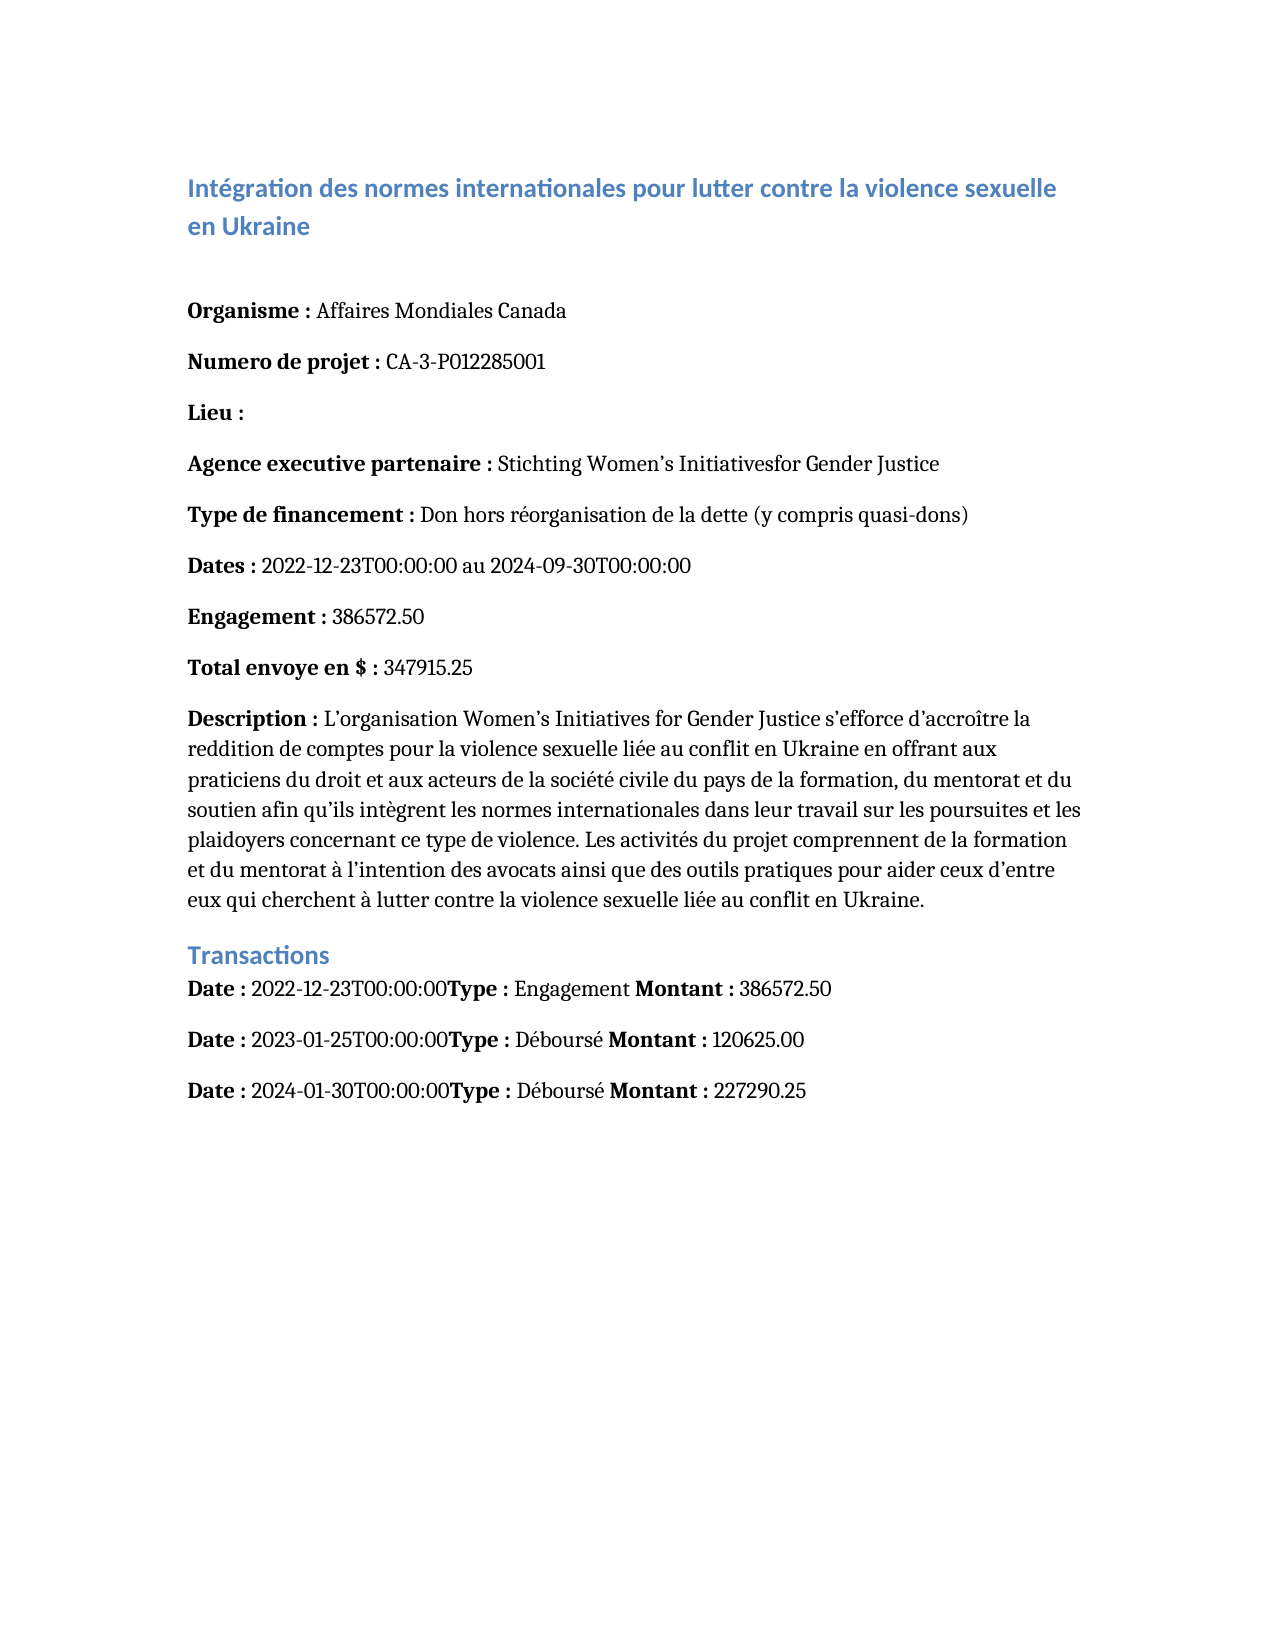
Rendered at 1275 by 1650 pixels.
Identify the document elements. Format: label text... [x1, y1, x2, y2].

subtitle Transactions [187, 938, 1087, 971]
subtitle Intégration des normes internationales pour lutter contre la violence sexuelle en Ukraine [187, 171, 1087, 242]
text Date : 2022-12-23T00:00:00Type : Engagement Montant : 386572.50 [187, 976, 1087, 1003]
text Type de financement : Don hors réorganisation de la dette (y compris quasi-dons) [187, 502, 1087, 528]
text Agence executive partenaire : Stichting Women’s Initiativesfor Gender Justice [187, 451, 1087, 477]
text Date : 2024-01-30T00:00:00Type : Déboursé Montant : 227290.25 [187, 1078, 1087, 1105]
text Total envoye en $ : 347915.25 [187, 655, 1087, 681]
text Lieu : [187, 400, 1087, 426]
text Date : 2023-01-25T00:00:00Type : Déboursé Montant : 120625.00 [187, 1027, 1087, 1054]
text Organisme : Affaires Mondiales Canada [187, 298, 1087, 324]
text Dates : 2022-12-23T00:00:00 au 2024-09-30T00:00:00 [187, 553, 1087, 579]
text Numero de projet : CA-3-P012285001 [187, 349, 1087, 375]
text Engagement : 386572.50 [187, 604, 1087, 630]
text Description : L’organisation Women’s Initiatives for Gender Justice s’efforce d’accroître la reddition de comptes pour la violence sexuelle liée au conflit en Ukraine en offrant aux praticiens du droit et aux acteurs de la société civile du pays de la formation, du mentorat et du soutien afin qu’ils intègrent les normes internationales dans leur travail sur les poursuites et les plaidoyers concernant ce type de violence. Les activités du projet comprennent de la formation et du mentorat à l’intention des avocats ainsi que des outils pratiques pour aider ceux d’entre eux qui cherchent à lutter contre la violence sexuelle liée au conflit en Ukraine. [187, 706, 1087, 914]
